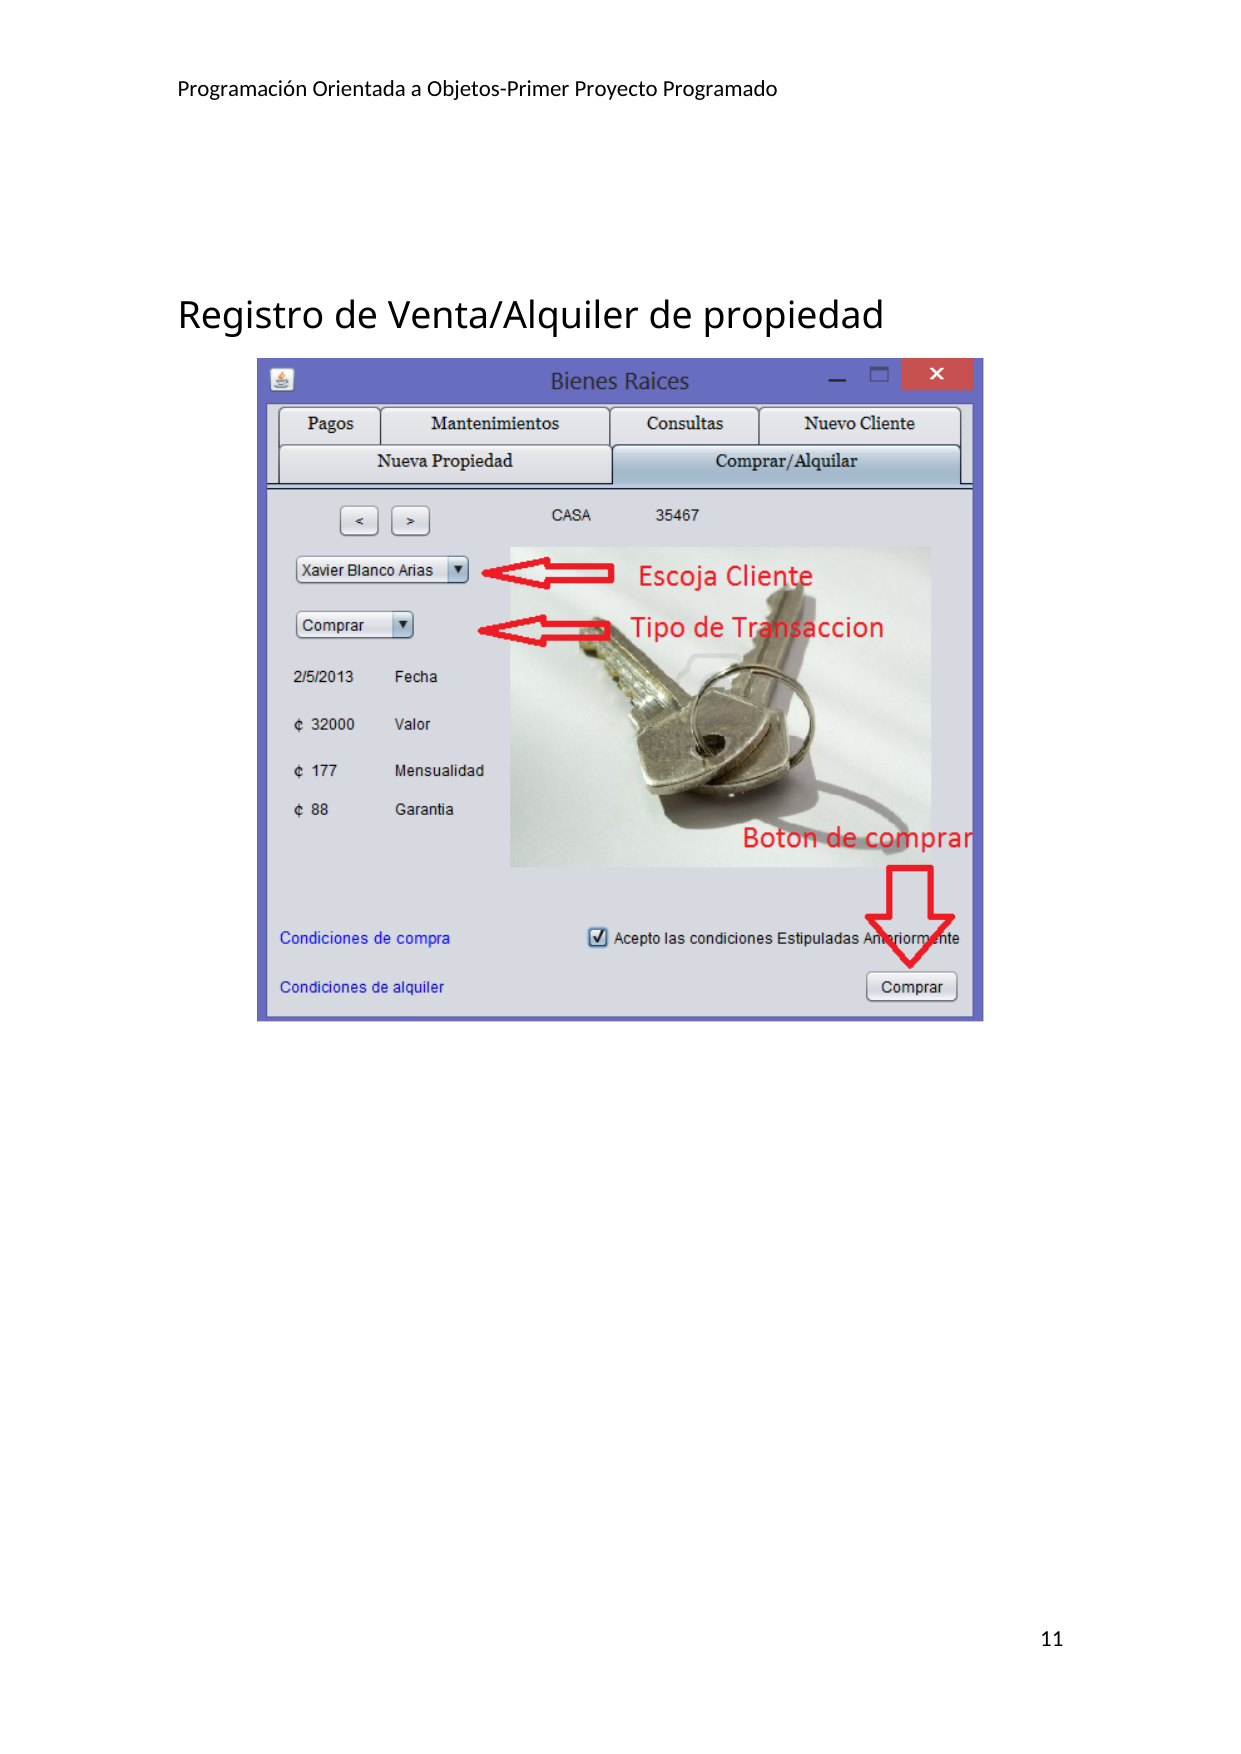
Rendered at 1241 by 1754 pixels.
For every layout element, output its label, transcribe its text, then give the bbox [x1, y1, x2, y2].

picture [257, 358, 984, 1024]
subtitle Registro de Venta/Alquiler de propiedad [177, 288, 1063, 339]
